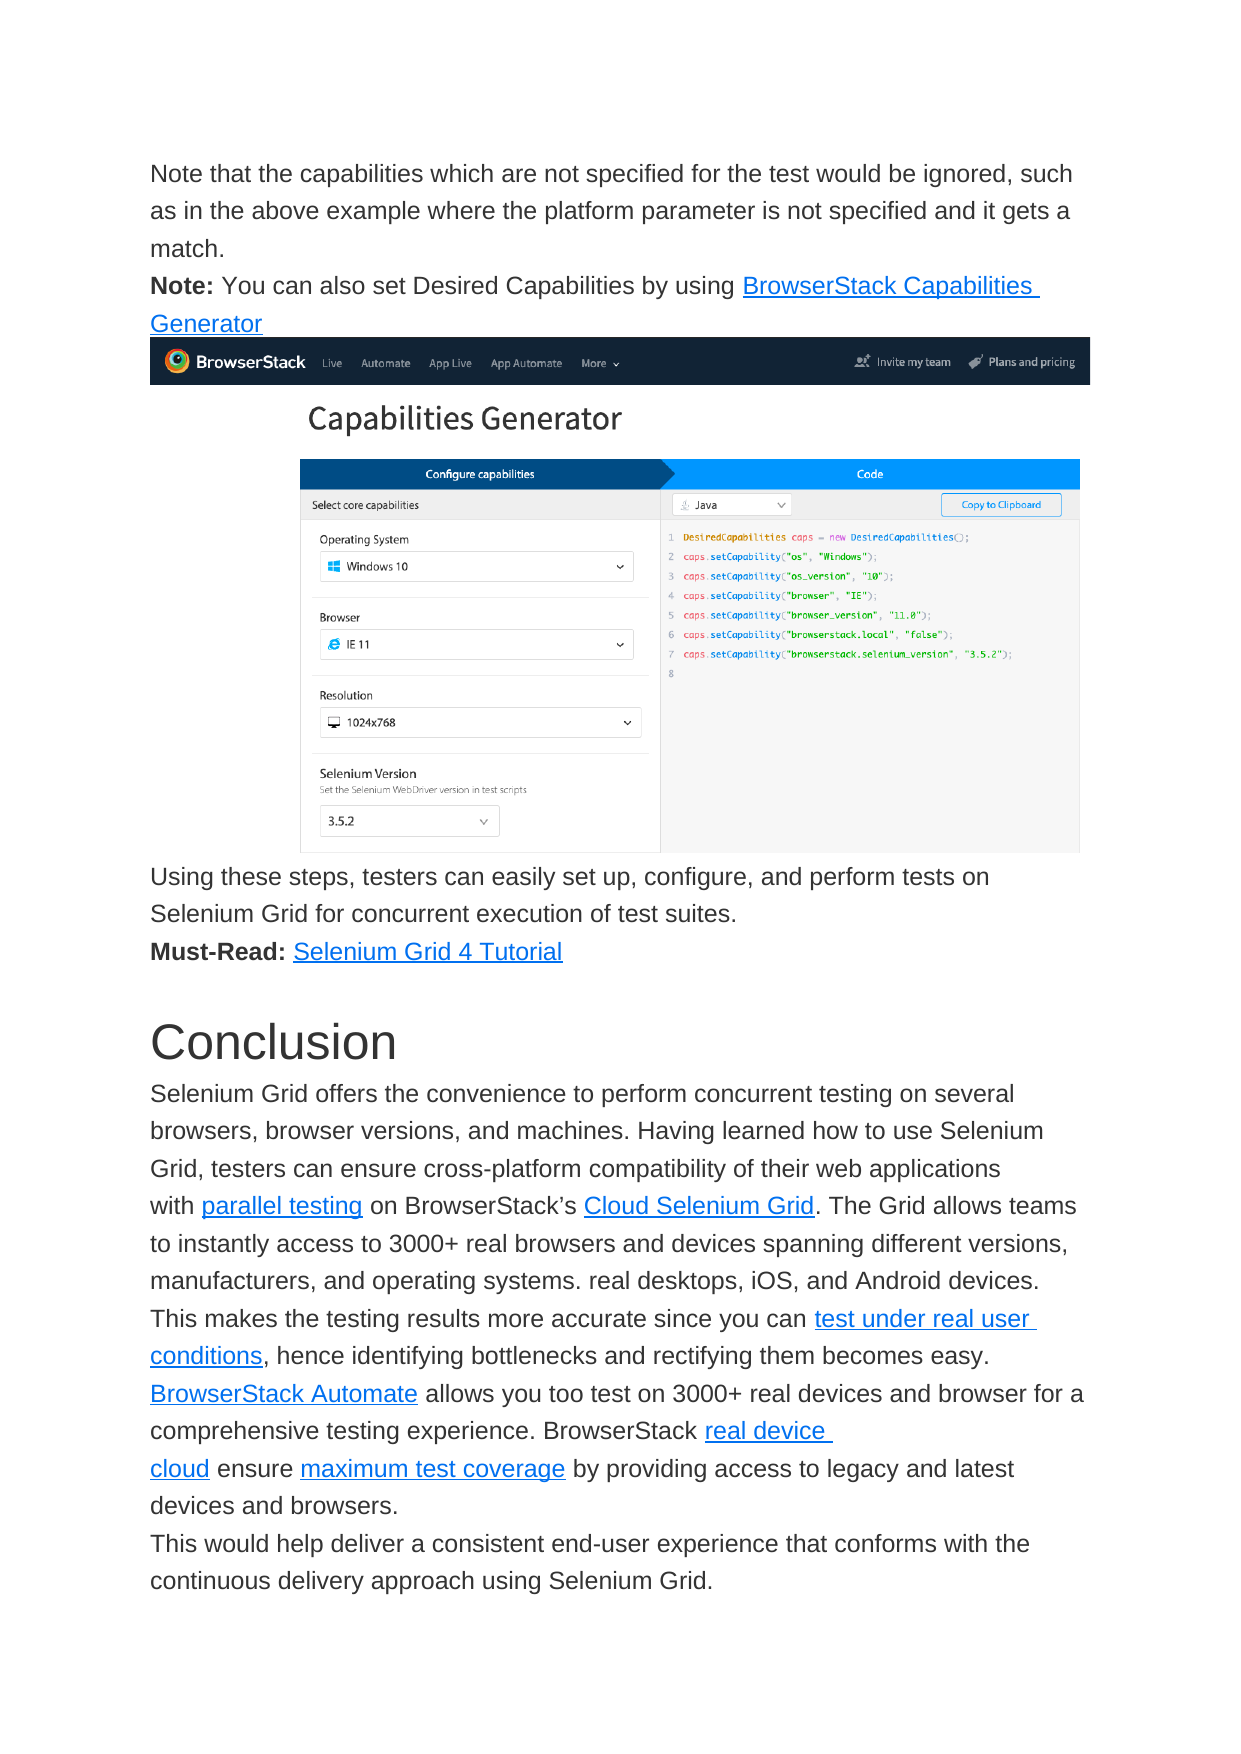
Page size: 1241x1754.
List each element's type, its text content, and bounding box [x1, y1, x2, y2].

text Selenium Grid offers the convenience to perform concurrent testing on several browsers, browser versions, and machines. Having learned how to use Selenium Grid, testers can ensure cross-platform compatibility of their web applications with parallel testing on BrowserStack’s Cloud Selenium Grid. The Grid allows teams to instantly access to 3000+ real browsers and devices spanning different versions, manufacturers, and operating systems. real desktops, iOS, and Android devices. This makes the testing results more accurate since you can test under real user conditions, hence identifying bottlenecks and rectifying them becomes easy. [150, 1070, 1090, 1370]
text Using these steps, testers can easily set up, configure, and perform tests on Selenium Grid for concurrent execution of test suites. [150, 853, 1090, 928]
text Note: You can also set Desired Capabilities by using BrowserStack Capabilities Generator [150, 262, 1090, 337]
text This would help deliver a consistent end-user experience that conforms with the continuous delivery approach using Selenium Grid. [150, 1520, 1090, 1595]
text BrowserStack Automate allows you too test on 3000+ real devices and browser for a comprehensive testing experience. BrowserStack real device cloud ensure maximum test coverage by providing access to legacy and latest devices and browsers. [150, 1370, 1090, 1520]
picture [150, 337, 1091, 853]
subtitle Conclusion [150, 1007, 1090, 1070]
text Note that the capabilities which are not specified for the test would be ignored, such as in the above example where the platform parameter is not specified and it gets a match. [150, 150, 1090, 262]
text Must-Read: Selenium Grid 4 Tutorial [150, 928, 1090, 965]
